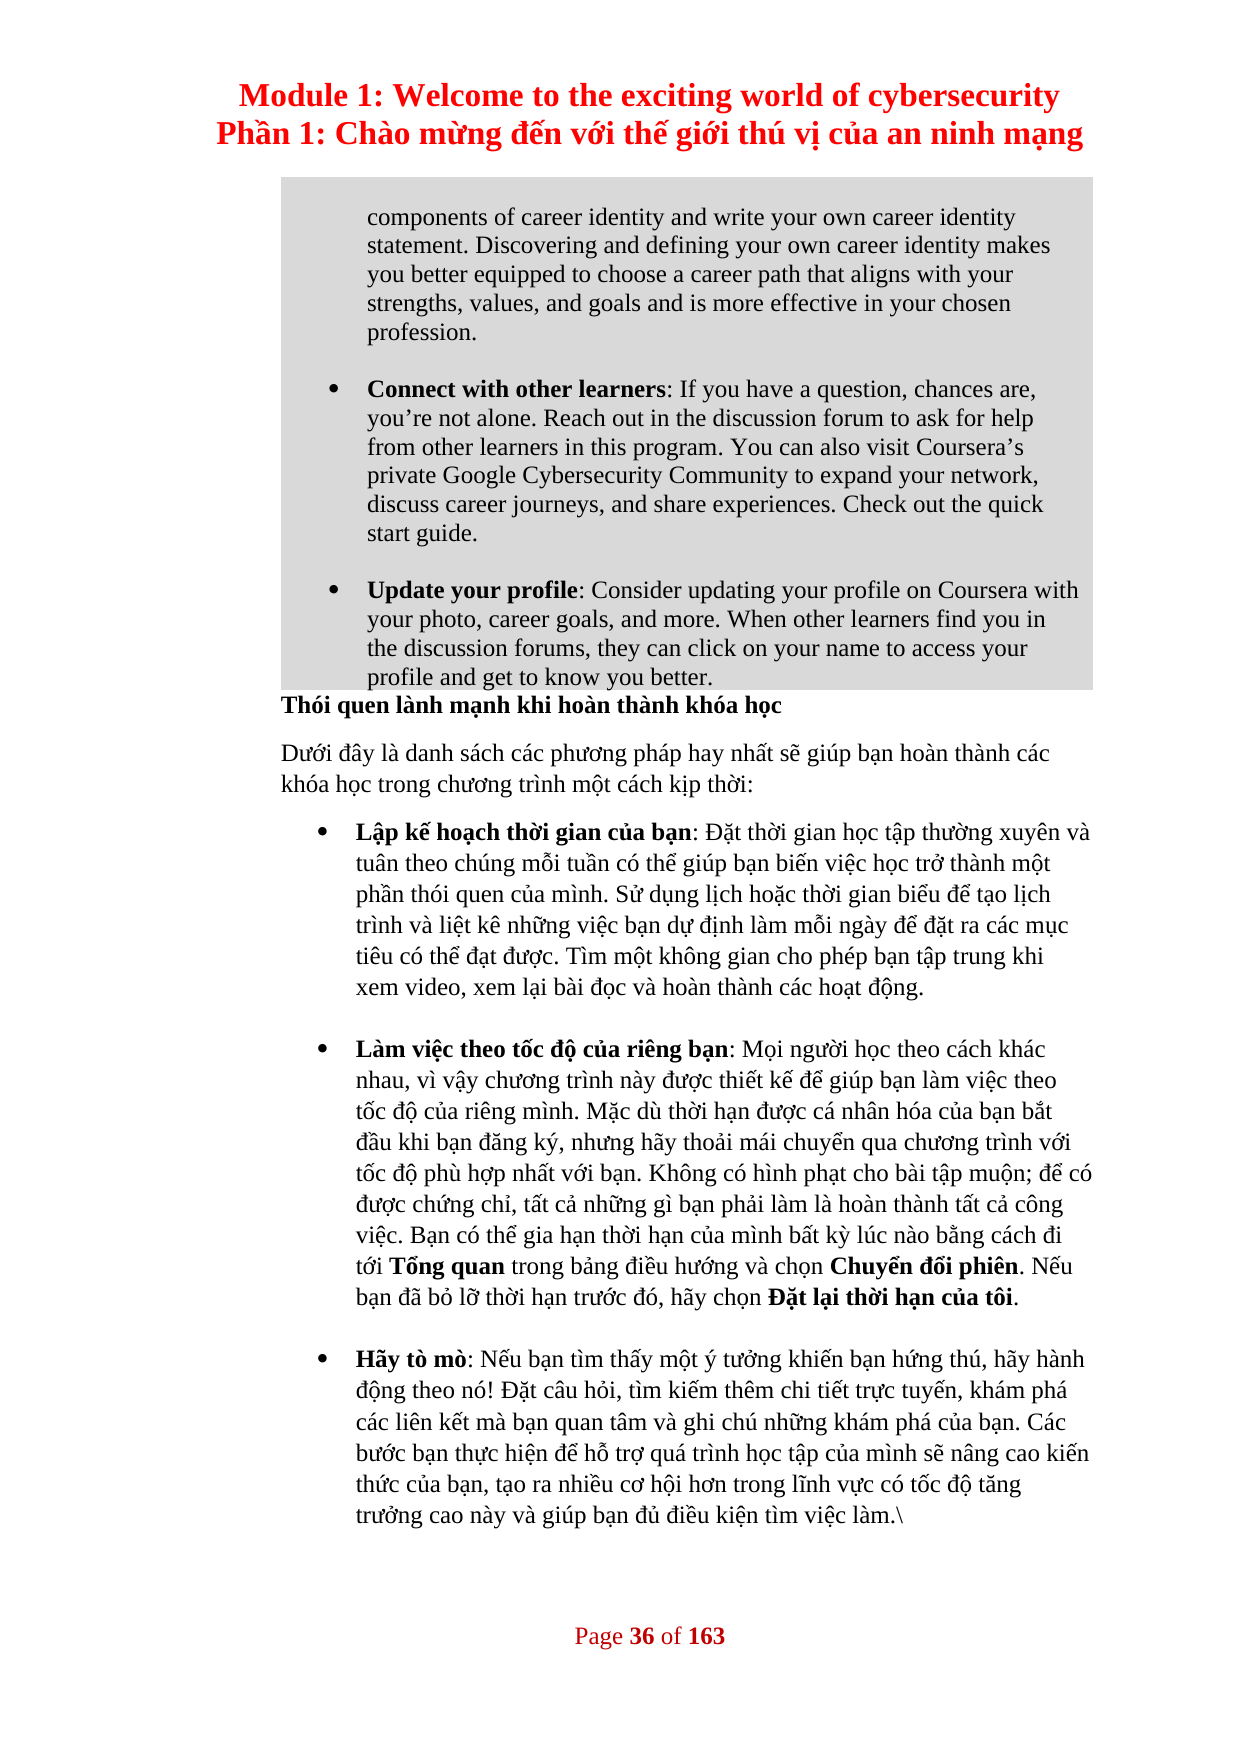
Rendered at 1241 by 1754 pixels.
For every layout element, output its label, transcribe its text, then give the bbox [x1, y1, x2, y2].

list Hãy tò mò: Nếu bạn tìm thấy một ý tưởng khiến bạn hứng thú, hãy hành động theo nó! Đặt câu hỏi, tìm kiếm thêm chi tiết trực tuyến, khám phá các liên kết mà bạn quan tâm và ghi chú những khám phá của bạn. Các bước bạn thực hiện để hỗ trợ quá trình học tập của mình sẽ nâng cao kiến ​​thức của bạn, tạo ra nhiều cơ hội hơn trong lĩnh vực có tốc độ tăng trưởng cao này và giúp bạn đủ điều kiện tìm việc làm.\ [318, 1344, 1092, 1528]
text Dưới đây là danh sách các phương pháp hay nhất sẽ giúp bạn hoàn thành các khóa học trong chương trình một cách kịp thời: [281, 738, 1092, 798]
list Lập kế hoạch thời gian của bạn: Đặt thời gian học tập thường xuyên và tuân theo chúng mỗi tuần có thể giúp bạn biến việc học trở thành một phần thói quen của mình. Sử dụng lịch hoặc thời gian biểu để tạo lịch trình và liệt kê những việc bạn dự định làm mỗi ngày để đặt ra các mục tiêu có thể đạt được. Tìm một không gian cho phép bạn tập trung khi xem video, xem lại bài đọc và hoàn thành các hoạt động. [318, 817, 1092, 1001]
text Thói quen lành mạnh khi hoàn thành khóa học [281, 690, 1092, 719]
list Làm việc theo tốc độ của riêng bạn: Mọi người học theo cách khác nhau, vì vậy chương trình này được thiết kế để giúp bạn làm việc theo tốc độ của riêng mình. Mặc dù thời hạn được cá nhân hóa của bạn bắt đầu khi bạn đăng ký, nhưng hãy thoải mái chuyển qua chương trình với tốc độ phù hợp nhất với bạn. Không có hình phạt cho bài tập muộn; để có được chứng chỉ, tất cả những gì bạn phải làm là hoàn thành tất cả công việc. Bạn có thể gia hạn thời hạn của mình bất kỳ lúc nào bằng cách đi tới Tổng quan trong bảng điều hướng và chọn Chuyển đổi phiên. Nếu bạn đã bỏ lỡ thời hạn trước đó, hãy chọn Đặt lại thời hạn của tôi. [318, 1034, 1092, 1311]
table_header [281, 177, 1093, 690]
